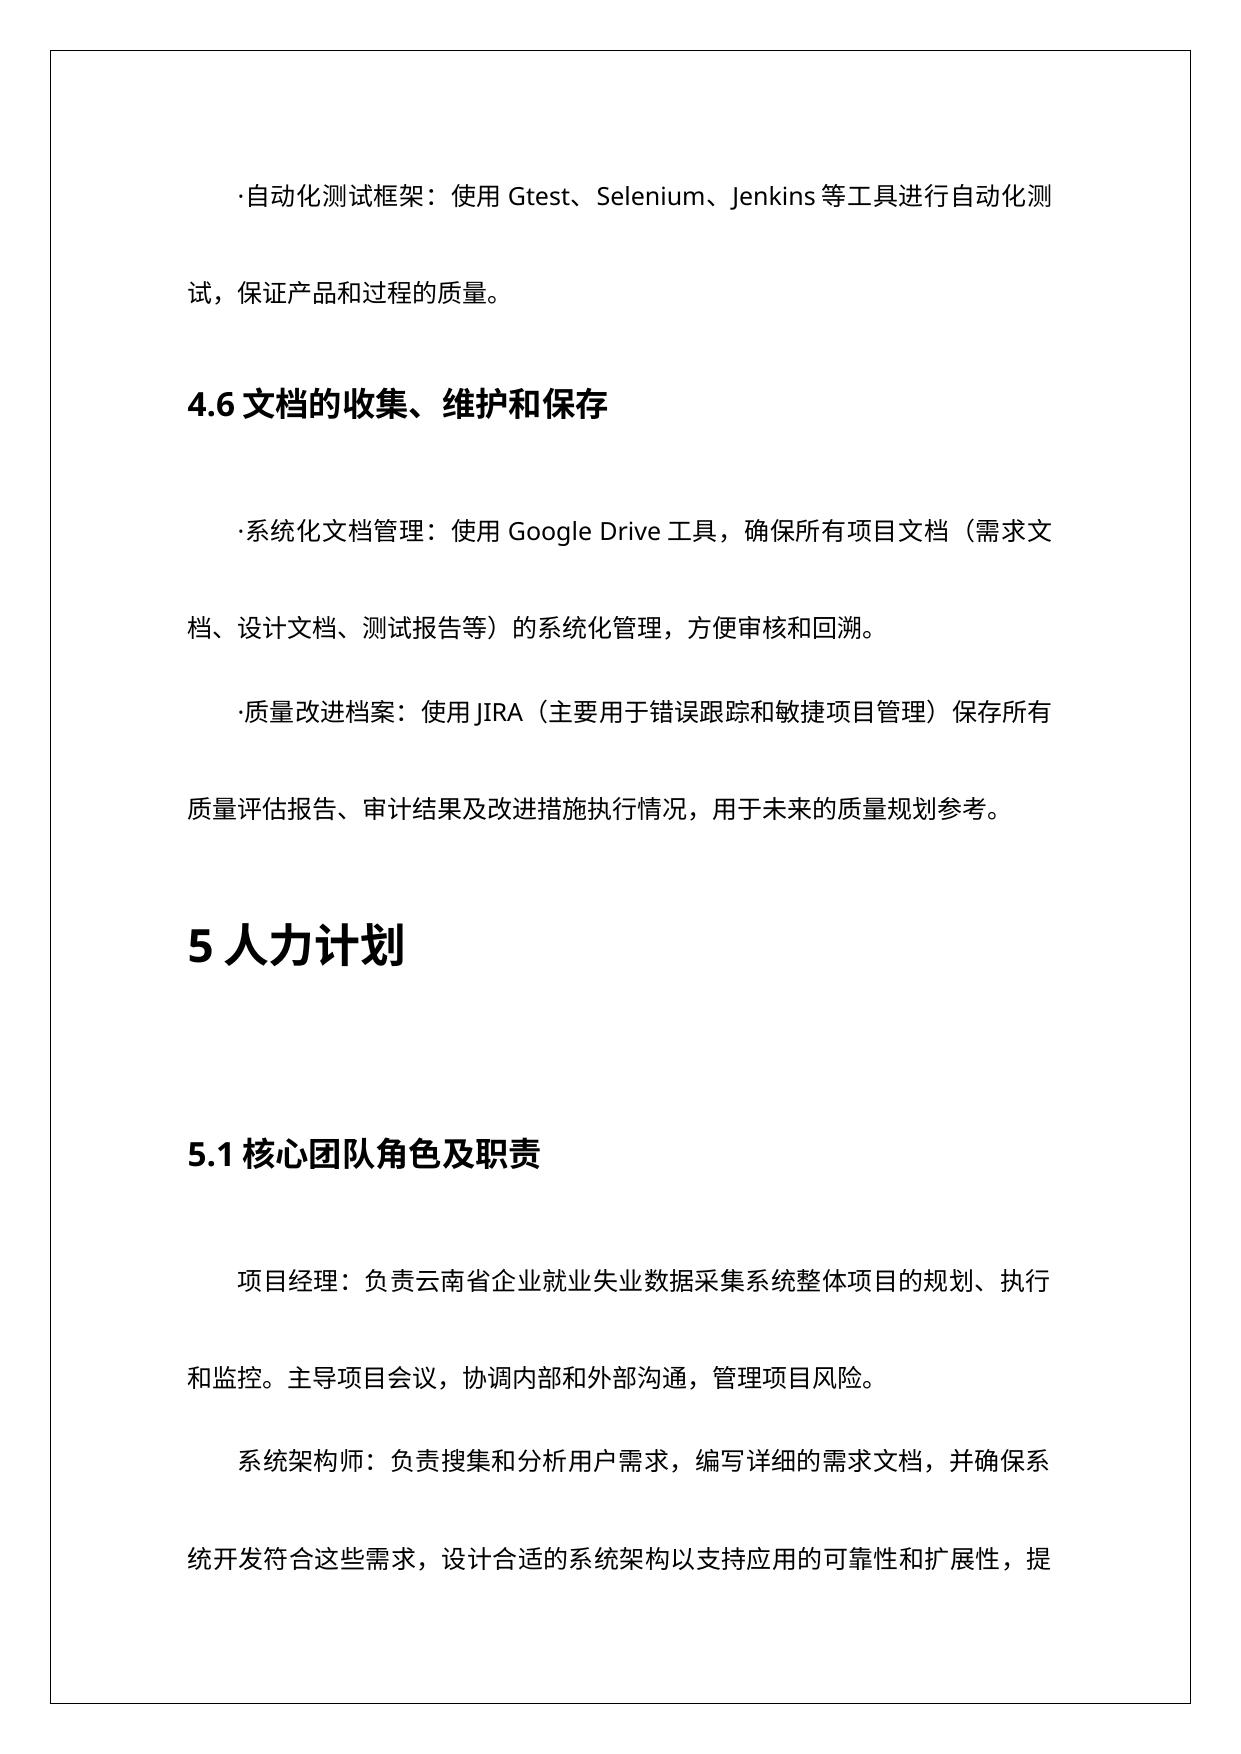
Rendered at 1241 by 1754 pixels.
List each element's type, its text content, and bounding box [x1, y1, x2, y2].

subtitle 5.1核心团队角色及职责 [187, 1119, 1053, 1184]
subtitle 5人力计划 [187, 894, 1053, 991]
text ·系统化文档管理：使用Google Drive工具，确保所有项目文档（需求文档、设计文档、测试报告等）的系统化管理，方便审核和回溯。 [187, 497, 1053, 659]
text 系统架构师：负责搜集和分析用户需求，编写详细的需求文档，并确保系统开发符合这些需求，设计合适的系统架构以支持应用的可靠性和扩展性，提供技术指导和框架支持。 [187, 1427, 1053, 1590]
text ·质量改进档案：使用JIRA（主要用于错误跟踪和敏捷项目管理）保存所有质量评估报告、审计结果及改进措施执行情况，用于未来的质量规划参考。 [187, 678, 1053, 840]
text 项目经理：负责云南省企业就业失业数据采集系统整体项目的规划、执行和监控。主导项目会议，协调内部和外部沟通，管理项目风险。 [187, 1247, 1053, 1409]
subtitle 4.6文档的收集、维护和保存 [187, 370, 1053, 435]
text ·自动化测试框架：使用Gtest、Selenium、Jenkins等工具进行自动化测试，保证产品和过程的质量。 [187, 162, 1053, 324]
